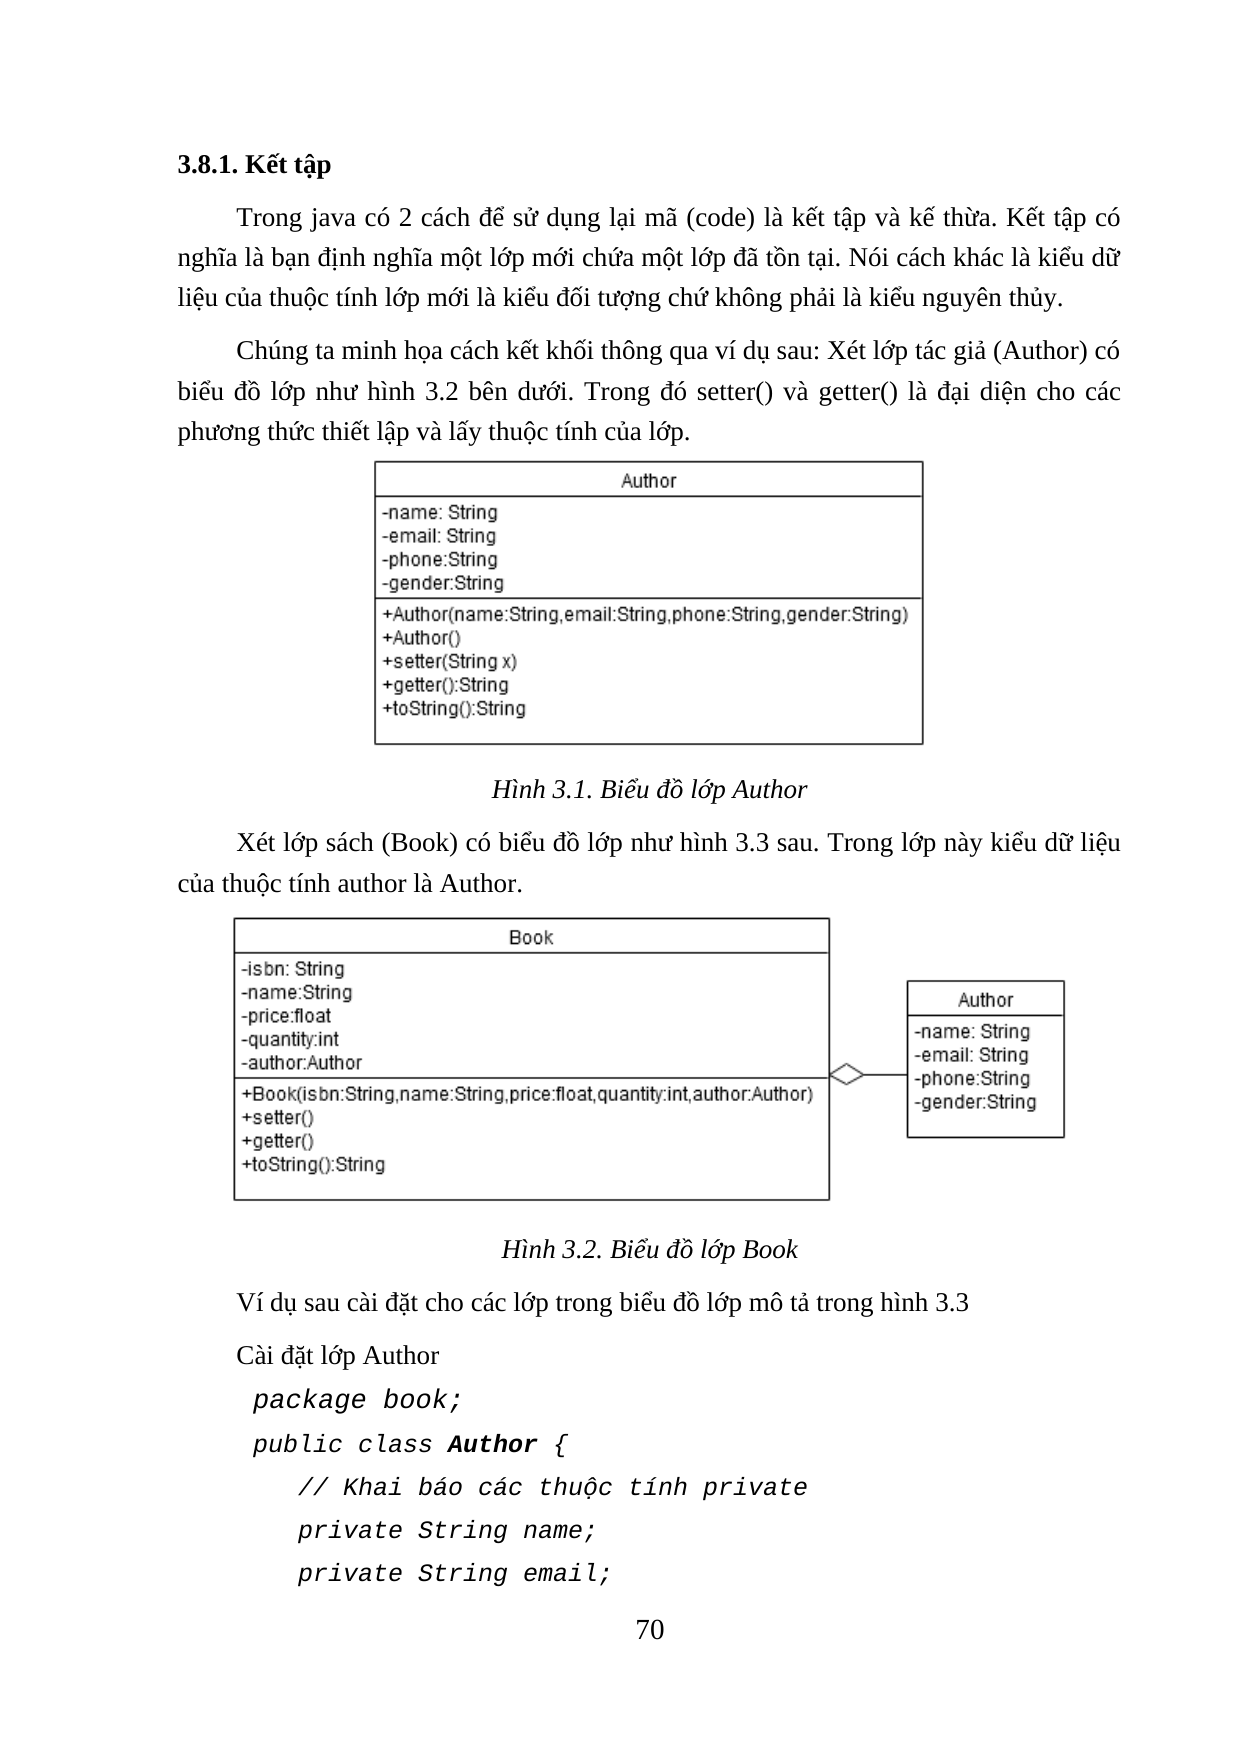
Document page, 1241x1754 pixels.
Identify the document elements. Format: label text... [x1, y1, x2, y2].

picture [227, 907, 1073, 1212]
text Biểu đồ lớp Author [177, 773, 1122, 805]
text package book; [253, 1386, 1122, 1416]
text public class Author { [253, 1432, 1122, 1460]
text Ví dụ sau cài đặt cho các lớp trong biểu đồ lớp mô tả trong hình 3.3 [177, 1286, 1122, 1317]
text // Khai báo các thuộc tính private [253, 1475, 1122, 1503]
text Xét lớp sách (Book) có biểu đồ lớp như hình 3.3 sau. Trong lớp này kiểu dữ liệu của thuộc tính author là Author. [177, 826, 1122, 898]
text Kết tập [177, 148, 1122, 179]
text Trong java có 2 cách để sử dụng lại mã (code) là kết tập và kế thừa. Kết tập có nghĩa là bạn định nghĩa một lớp mới chứa một lớp đã tồn tại. Nói cách khác là kiểu dữ liệu của thuộc tính lớp mới là kiểu đối tượng chứ không phải là kiểu nguyên thủy. [177, 201, 1122, 313]
picture [373, 455, 927, 753]
text Biểu đồ lớp Book [177, 1233, 1122, 1264]
text private String name; [253, 1518, 1122, 1546]
text Cài đặt lớp Author [177, 1339, 1122, 1370]
text Chúng ta minh họa cách kết khối thông qua ví dụ sau: Xét lớp tác giả (Author) có biểu đồ lớp như hình 3.2 bên dưới. Trong đó setter() và getter() là đại diện cho các phương thức thiết lập và lấy thuộc tính của lớp. [177, 334, 1122, 446]
text private String email; [253, 1561, 1122, 1589]
